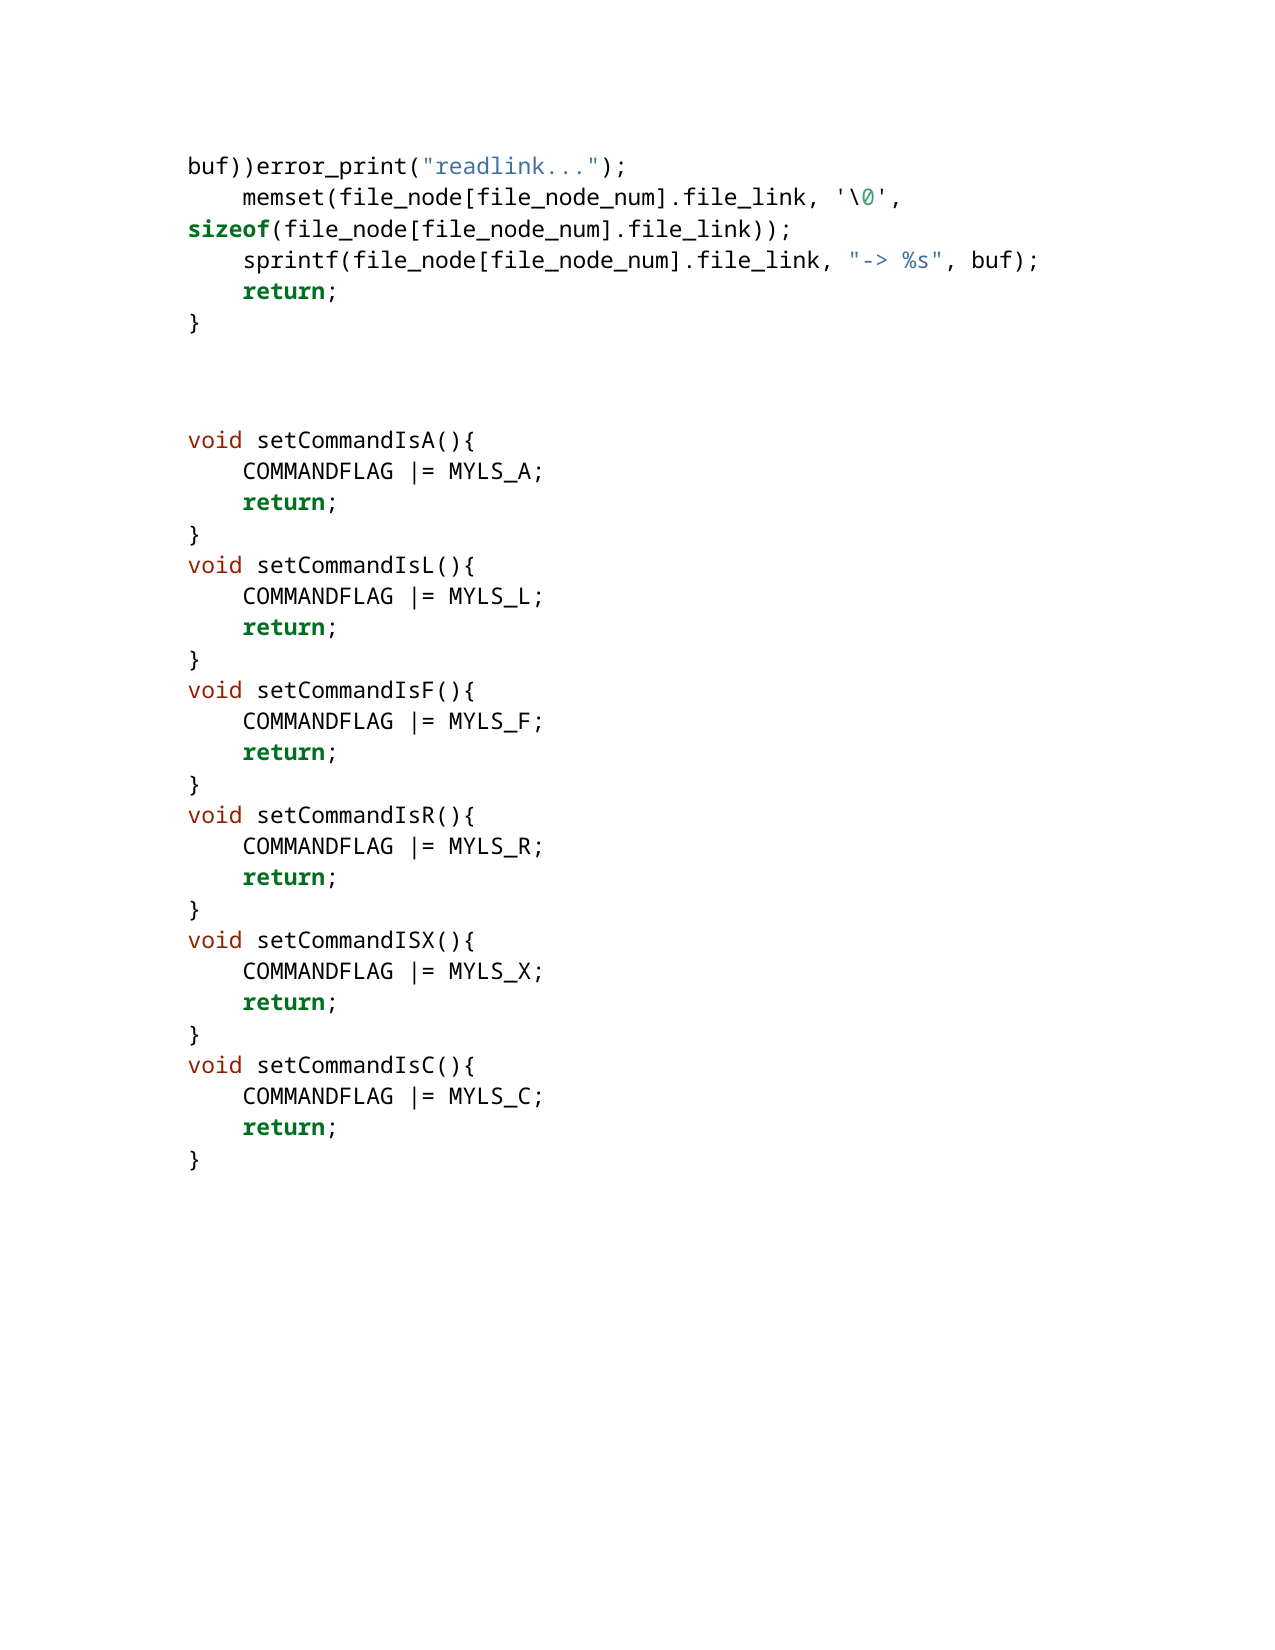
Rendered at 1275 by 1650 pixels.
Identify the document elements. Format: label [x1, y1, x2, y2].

text [187, 150, 1087, 1174]
